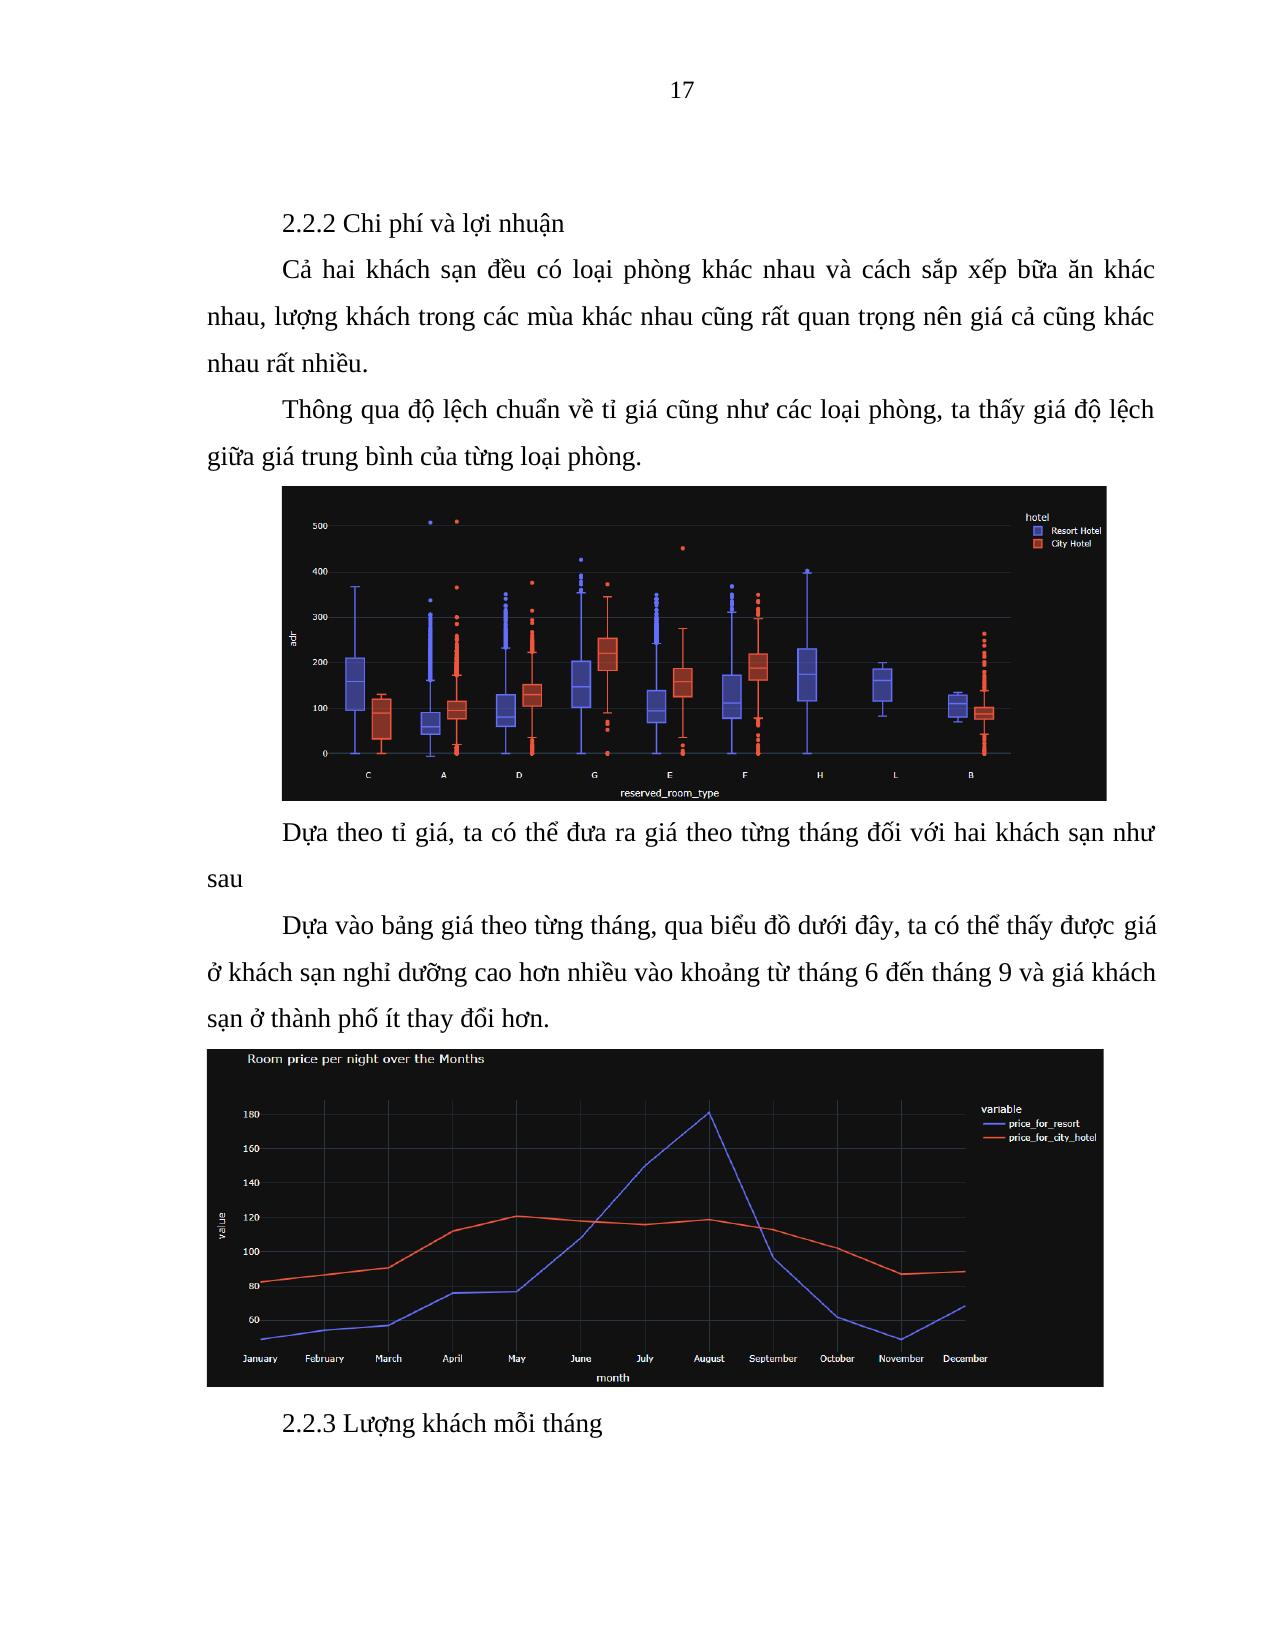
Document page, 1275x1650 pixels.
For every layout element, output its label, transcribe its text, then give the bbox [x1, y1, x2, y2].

text 2.2.3 Lượng khách mỗi tháng [207, 1407, 1157, 1438]
text 2.2.2 Chi phí và lợi nhuận [207, 207, 1157, 238]
text Dựa theo tỉ giá, ta có thể đưa ra giá theo từng tháng đối với hai khách sạn như sau [207, 816, 1157, 894]
text Cả hai khách sạn đều có loại phòng khác nhau và cách sắp xếp bữa ăn khác nhau, lượng khách trong các mùa khác nhau cũng rất quan trọng nên giá cả cũng khác nhau rất nhiều. [207, 331, 1157, 378]
picture [281, 486, 1107, 801]
text Dựa vào bảng giá theo từng tháng, qua biểu đồ dưới đây, ta có thể thấy được giá ở khách sạn nghỉ dưỡng cao hơn nhiều vào khoảng từ tháng 6 đến tháng 9 và giá khách sạn ở thành phố ít thay đổi hơn. [207, 909, 1157, 1034]
picture [206, 1049, 1104, 1387]
text Cả hai khách sạn đều có loại phòng khác nhau và cách sắp xếp bữa ăn khác nhau, lượng khách trong các mùa khác nhau cũng rất quan trọng nên giá cả cũng khác nhau rất nhiều. [207, 253, 1157, 300]
text Thông qua độ lệch chuẩn về tỉ giá cũng như các loại phòng, ta thấy giá độ lệch giữa giá trung bình của từng loại phòng. [207, 393, 1157, 471]
